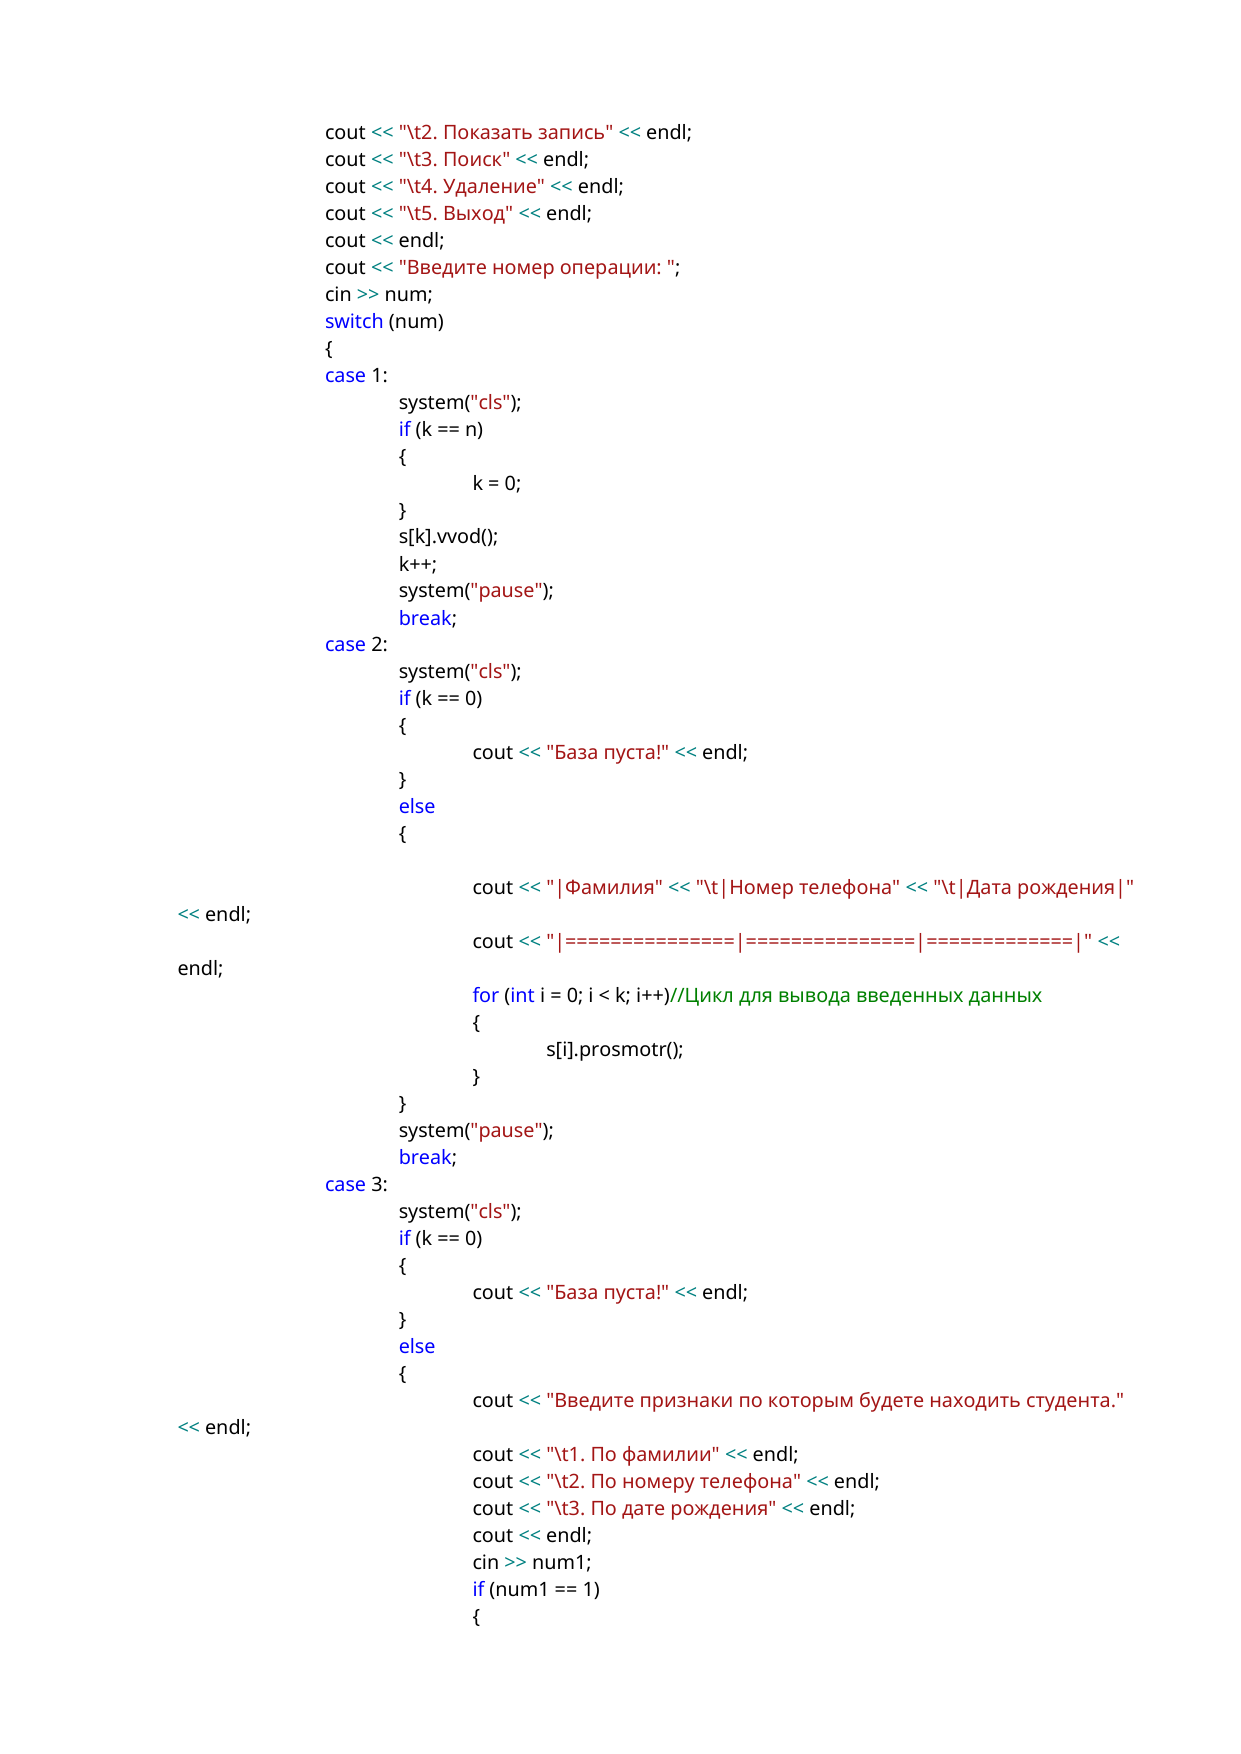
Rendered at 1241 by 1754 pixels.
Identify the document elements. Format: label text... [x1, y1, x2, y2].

text system("cls"); [177, 658, 1152, 685]
text if (k == n) [177, 415, 1152, 442]
text { [177, 1251, 1152, 1278]
text cout << "База пуста!" << endl; [177, 1278, 1152, 1305]
text cout << "Введите номер операции: "; [177, 253, 1152, 280]
text system("cls"); [177, 1197, 1152, 1224]
text system("cls"); [177, 388, 1152, 415]
text if (num1 == 1) [177, 1575, 1152, 1602]
text { [177, 1359, 1152, 1386]
text { [177, 1008, 1152, 1035]
text cout << "\t5. Выход" << endl; [177, 199, 1152, 226]
text } [177, 766, 1152, 793]
text cout << endl; [177, 226, 1152, 253]
text cin >> num1; [177, 1548, 1152, 1575]
text { [177, 334, 1152, 361]
text system("pause"); [177, 577, 1152, 604]
text for (int i = 0; i < k; i++)//Цикл для вывода введенных данных [177, 981, 1152, 1008]
text system("pause"); [177, 1116, 1152, 1143]
text k = 0; [177, 469, 1152, 496]
text cout << "\t1. По фамилии" << endl; [177, 1440, 1152, 1467]
text case 1: [177, 361, 1152, 388]
text } [177, 1305, 1152, 1332]
text cout << "\t2. Показать запись" << endl; [177, 118, 1152, 145]
text cout << "|Фамилия" << "\t|Номер телефона" << "\t|Дата рождения|" << endl; [177, 873, 1152, 927]
text k++; [177, 550, 1152, 577]
text cout << "\t4. Удаление" << endl; [177, 172, 1152, 199]
text cout << "\t3. Поиск" << endl; [177, 145, 1152, 172]
text { [177, 442, 1152, 469]
text cout << "\t2. По номеру телефона" << endl; [177, 1467, 1152, 1494]
text case 3: [177, 1170, 1152, 1197]
text cout << "Введите признаки по которым будете находить студента." << endl; [177, 1386, 1152, 1440]
text break; [177, 1143, 1152, 1170]
text } [177, 1062, 1152, 1089]
text cin >> num; [177, 280, 1152, 307]
text { [177, 1602, 1152, 1629]
text s[i].prosmotr(); [177, 1035, 1152, 1062]
text cout << "\t3. По дате рождения" << endl; [177, 1494, 1152, 1521]
text } [177, 496, 1152, 523]
text cout << "База пуста!" << endl; [177, 739, 1152, 766]
text { [177, 819, 1152, 847]
text s[k].vvod(); [177, 523, 1152, 550]
text } [177, 1089, 1152, 1116]
text switch (num) [177, 307, 1152, 334]
text if (k == 0) [177, 1224, 1152, 1251]
text break; [177, 604, 1152, 631]
text case 2: [177, 631, 1152, 658]
text cout << endl; [177, 1521, 1152, 1548]
text if (k == 0) [177, 685, 1152, 712]
text cout << "|===============|===============|=============|" << endl; [177, 927, 1152, 981]
text else [177, 793, 1152, 819]
text else [177, 1332, 1152, 1359]
text { [177, 712, 1152, 739]
